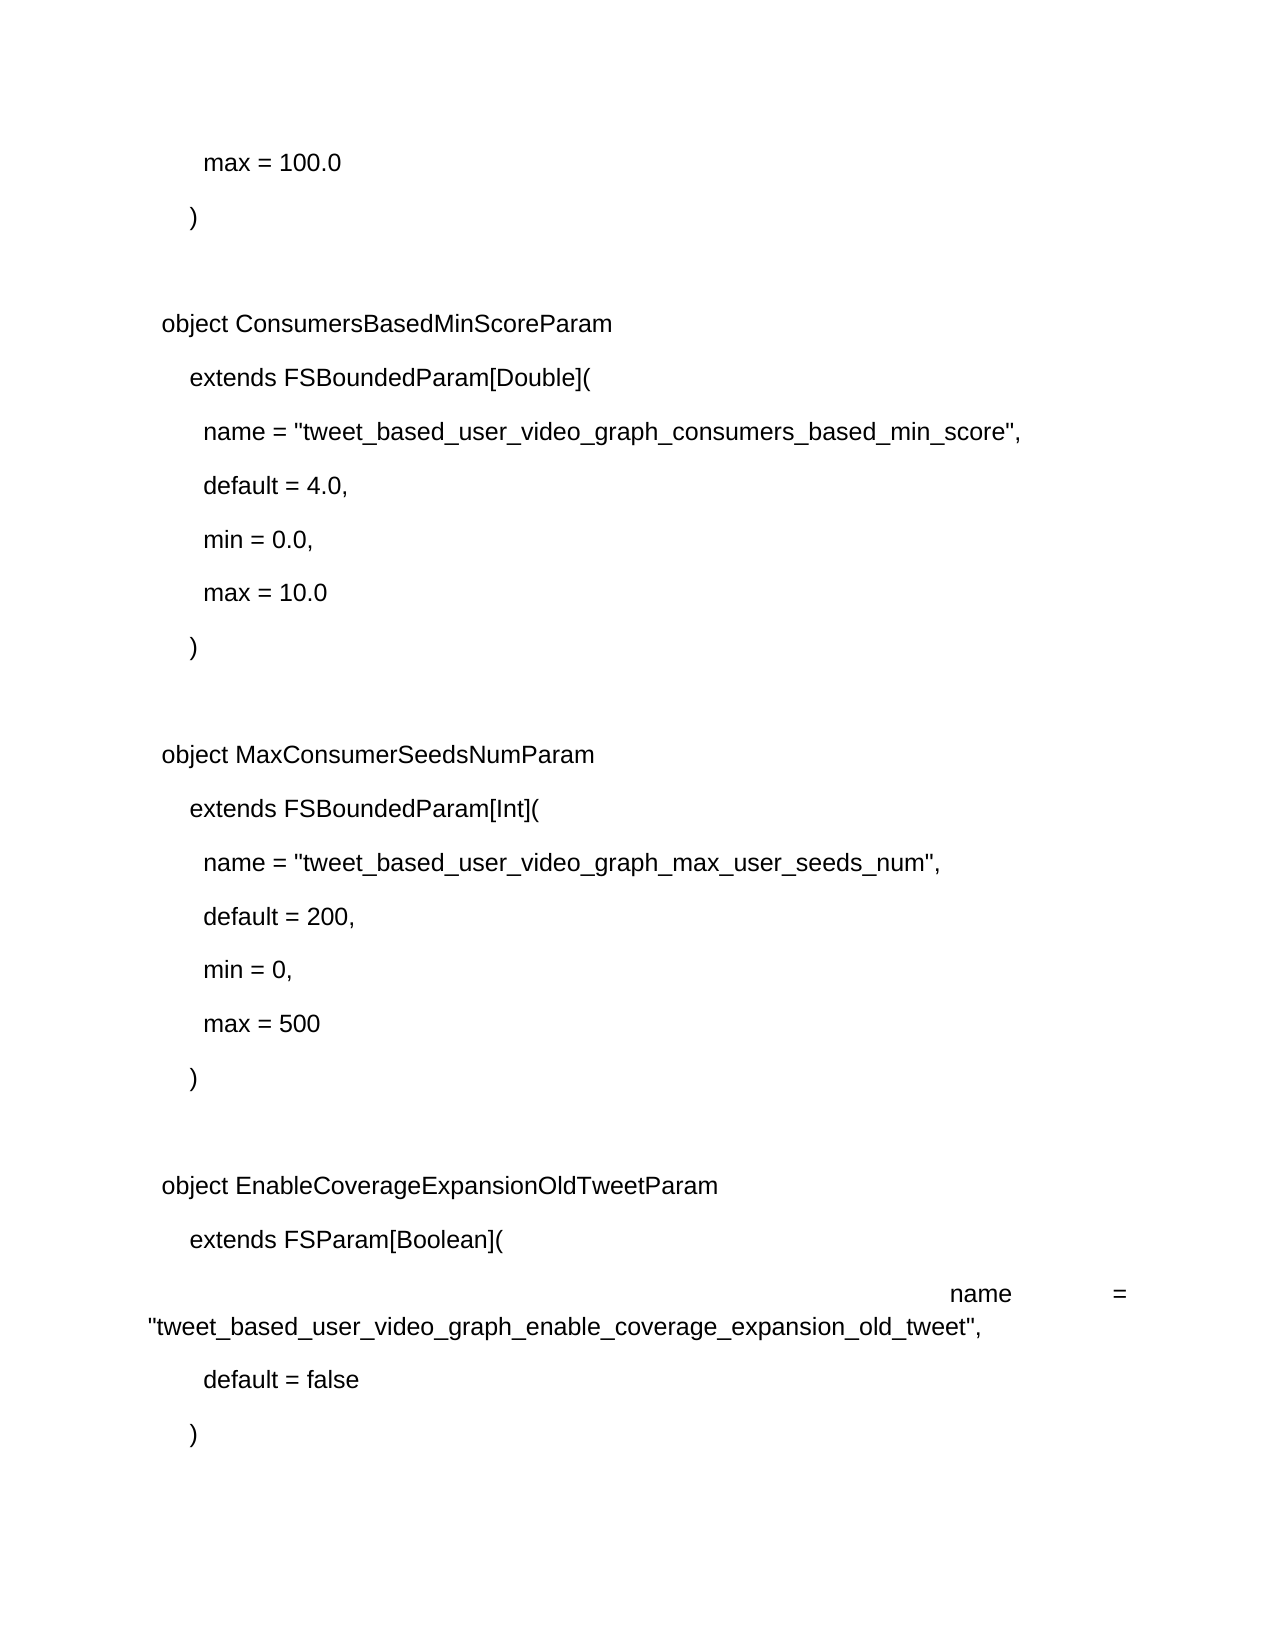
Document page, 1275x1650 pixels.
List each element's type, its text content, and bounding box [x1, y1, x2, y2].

text name = "tweet_based_user_video_graph_consumers_based_min_score", [148, 417, 1127, 446]
text ) [148, 632, 1127, 661]
text min = 0.0, [148, 524, 1127, 553]
text max = 10.0 [148, 578, 1127, 607]
text extends FSBoundedParam[Double]( [148, 363, 1127, 392]
text extends FSBoundedParam[Int]( [148, 794, 1127, 823]
text extends FSParam[Boolean]( [148, 1225, 1127, 1253]
text max = 100.0 [148, 148, 1127, 176]
text object ConsumersBasedMinScoreParam [148, 309, 1127, 338]
text object MaxConsumerSeedsNumParam [148, 740, 1127, 769]
text name = "tweet_based_user_video_graph_enable_coverage_expansion_old_tweet", [148, 1278, 1127, 1340]
text ) [148, 1063, 1127, 1092]
text object EnableCoverageExpansionOldTweetParam [148, 1171, 1127, 1199]
text max = 500 [148, 1009, 1127, 1038]
text ) [148, 1419, 1127, 1448]
text default = 4.0, [148, 471, 1127, 499]
text min = 0, [148, 955, 1127, 984]
text default = false [148, 1365, 1127, 1394]
text default = 200, [148, 902, 1127, 930]
text name = "tweet_based_user_video_graph_max_user_seeds_num", [148, 848, 1127, 876]
text ) [148, 201, 1127, 230]
